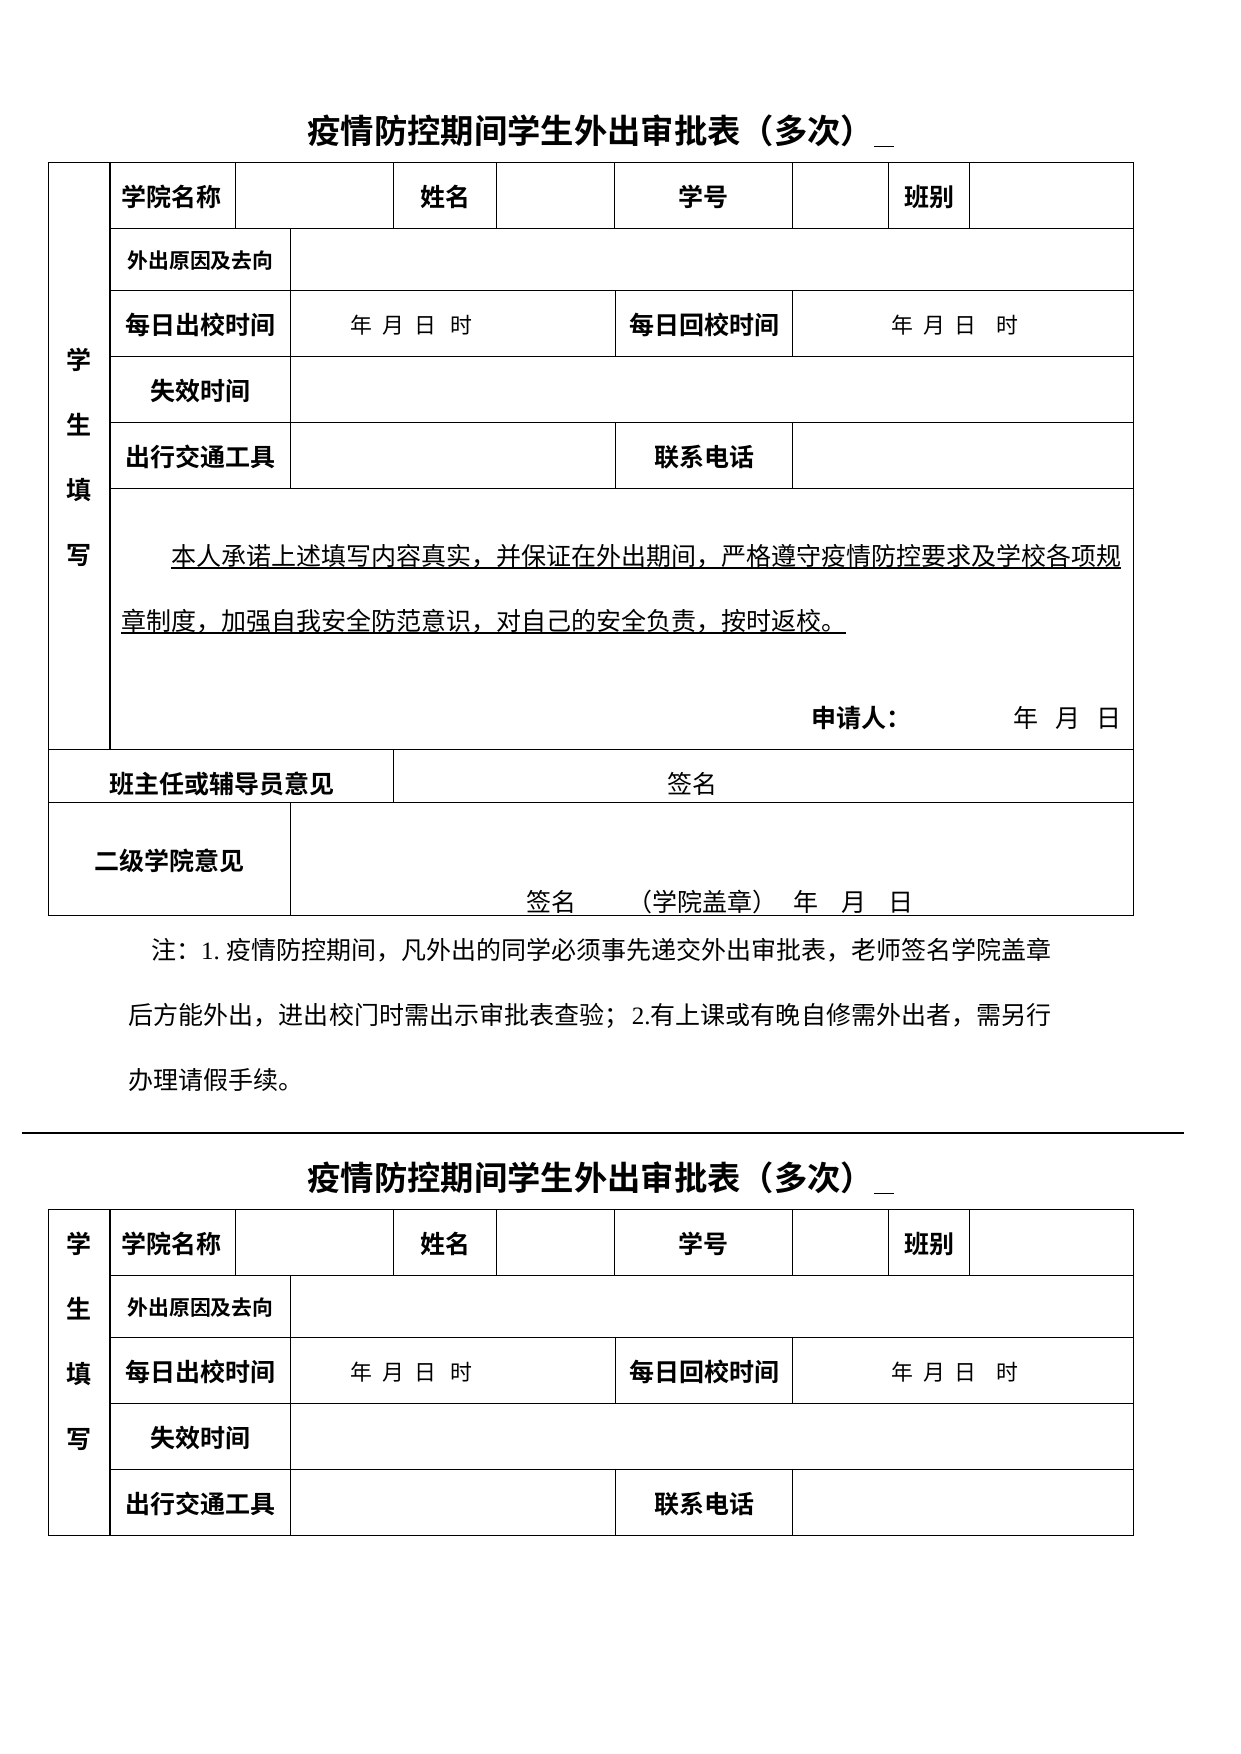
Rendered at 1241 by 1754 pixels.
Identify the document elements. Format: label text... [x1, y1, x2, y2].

table_header [236, 163, 393, 228]
table_header [970, 163, 1133, 228]
text 注：1. 疫情防控期间，凡外出的同学必须事先递交外出审批表，老师签名学院盖章后方能外出，进出校门时需出示审批表查验；2.有上课或有晚自修需外出者，需另行办理请假手续。 [128, 916, 1053, 1111]
table_cell 外出原因及去向 [111, 229, 290, 290]
table_cell 年 月 日 时 [793, 1338, 1133, 1403]
table_header 学 生 填 写 [49, 1210, 109, 1535]
table_cell [291, 1404, 1133, 1469]
table_header [970, 1210, 1133, 1275]
table_cell 失效时间 [111, 357, 290, 422]
table_header 学 生 填 写 [49, 163, 109, 749]
text 疫情防控期间学生外出审批表（多次） [128, 97, 1053, 162]
table_header [236, 1210, 393, 1275]
table_header 学号 [615, 1210, 792, 1275]
table_cell 签名 （学院盖章） 年 月 日 [291, 803, 1133, 915]
table_cell [291, 229, 1133, 290]
table_cell 班主任或辅导员意见 [49, 750, 393, 802]
table_cell 本人承诺上述填写内容真实，并保证在外出期间，严格遵守疫情防控要求及学校各项规章制度，加强自我安全防范意识，对自己的安全负责，按时返校。 申请人： 年 月 日 [111, 489, 1133, 749]
table_header 姓名 [394, 163, 496, 228]
text 疫情防控期间学生外出审批表（多次） [128, 1144, 1053, 1209]
table_header 学院名称 [111, 163, 235, 228]
table_header 姓名 [394, 1210, 496, 1275]
table_cell [291, 357, 1133, 422]
table_cell 每日出校时间 [111, 1338, 290, 1403]
table_cell 联系电话 [616, 1470, 792, 1535]
table_cell 失效时间 [111, 1404, 290, 1469]
table_header 班别 [889, 1210, 969, 1275]
table_cell 每日回校时间 [616, 1338, 792, 1403]
table_cell 联系电话 [616, 423, 792, 488]
table_header [497, 1210, 614, 1275]
table_header 学号 [615, 163, 792, 228]
table_cell 二级学院意见 [49, 803, 290, 915]
table_cell 每日回校时间 [616, 291, 792, 356]
table_header [793, 1210, 888, 1275]
table_header 班别 [889, 163, 969, 228]
table_cell [793, 1470, 1133, 1535]
table_cell [291, 1470, 615, 1535]
table_cell 出行交通工具 [111, 1470, 290, 1535]
table_cell 年 月 日 时 [793, 291, 1133, 356]
table_cell 每日出校时间 [111, 291, 290, 356]
table_cell 年 月 日 时 [291, 291, 615, 356]
table_header [793, 163, 888, 228]
table_cell 出行交通工具 [111, 423, 290, 488]
table_cell 年 月 日 时 [291, 1338, 615, 1403]
table_cell [793, 423, 1133, 488]
table_cell 签名 [394, 750, 1133, 802]
table_cell [291, 1276, 1133, 1337]
table_cell [291, 423, 615, 488]
table_header 学院名称 [111, 1210, 235, 1275]
table_header [497, 163, 614, 228]
table_cell 外出原因及去向 [111, 1276, 290, 1337]
